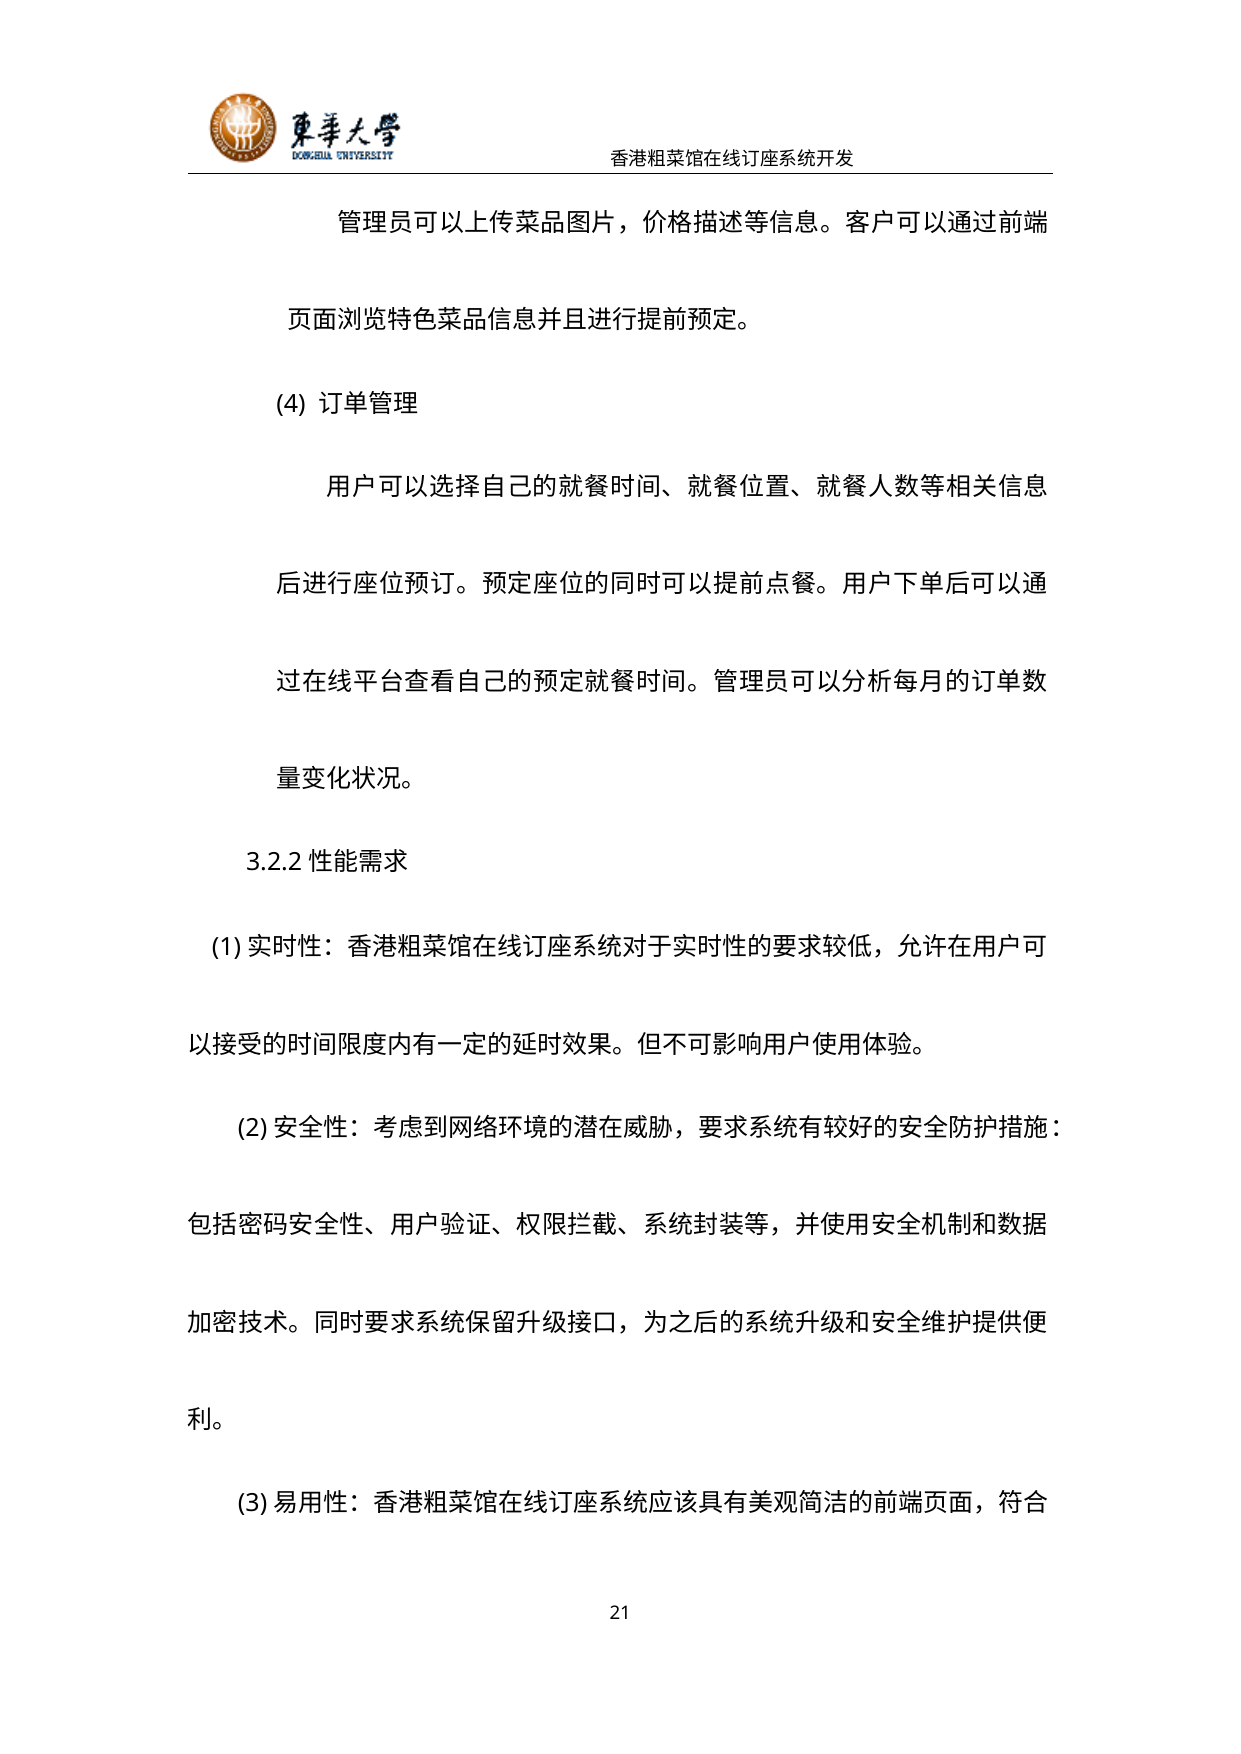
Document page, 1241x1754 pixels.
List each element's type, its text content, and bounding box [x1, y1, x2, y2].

list 用户可以选择自己的就餐时间、就餐位置、就餐人数等相关信息后进行座位预订。预定座位的同时可以提前点餐。用户下单后可以通过在线平台查看自己的预定就餐时间。管理员可以分析每月的订单数量变化状况。 [276, 452, 1050, 809]
picture [206, 88, 405, 166]
list 订单管理 [276, 369, 1050, 434]
text (3) 易用性：香港粗菜馆在线订座系统应该具有美观简洁的前端页面，符合用户的操作习惯，保证用户可以方便的通过系统挑选菜品以及预定满足自己特定需求的座位。 [187, 1468, 1050, 1533]
list 管理员可以上传菜品图片，价格描述等信息。客户可以通过前端页面浏览特色菜品信息并且进行提前预定。 [287, 188, 1050, 351]
text (1) 实时性：香港粗菜馆在线订座系统对于实时性的要求较低，允许在用户可以接受的时间限度内有一定的延时效果。但不可影响用户使用体验。 [173, 912, 1050, 1075]
text 3.2.2 性能需求 [187, 827, 1050, 892]
text (2) 安全性：考虑到网络环境的潜在威胁，要求系统有较好的安全防护措施：包括密码安全性、用户验证、权限拦截、系统封装等，并使用安全机制和数据加密技术。同时要求系统保留升级接口，为之后的系统升级和安全维护提供便利。 [187, 1093, 1050, 1450]
